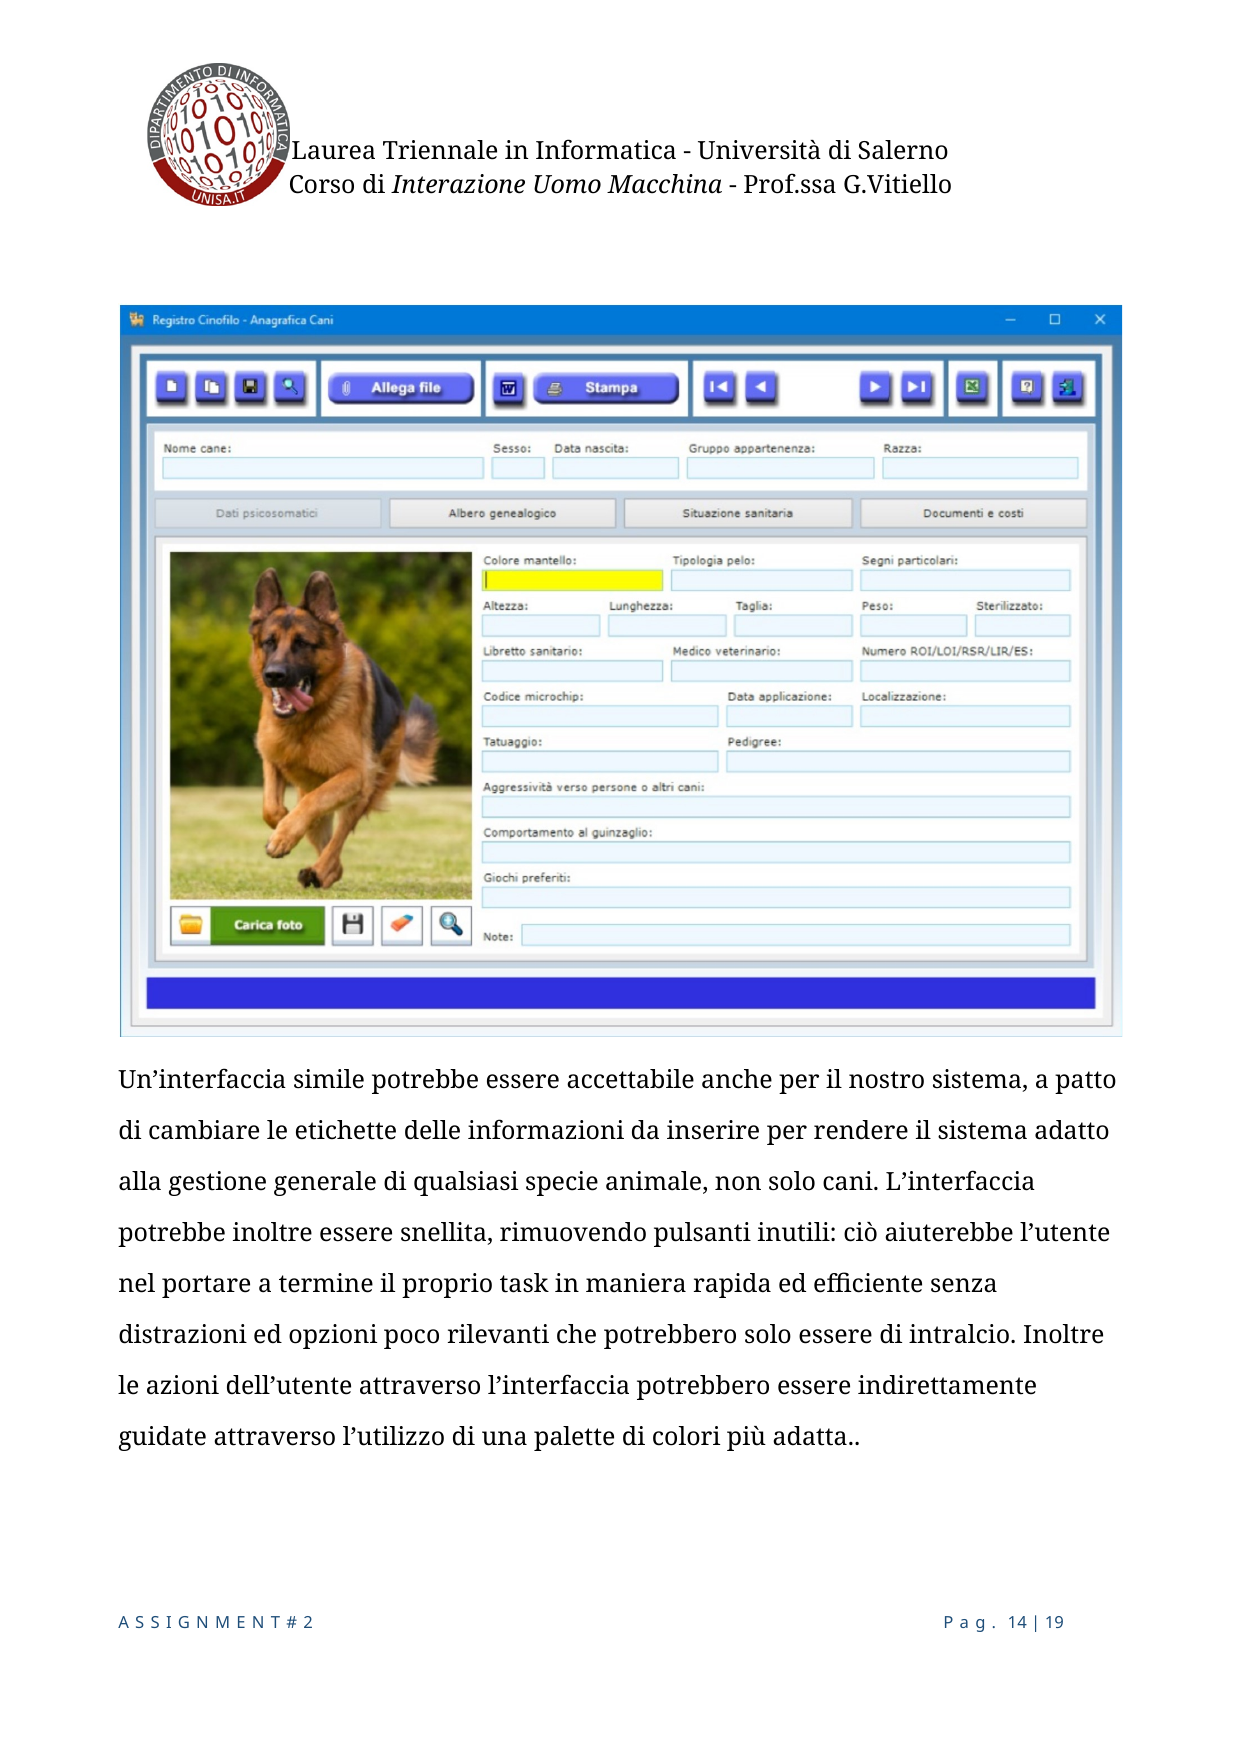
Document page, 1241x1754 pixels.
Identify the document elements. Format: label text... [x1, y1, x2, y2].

picture [118, 303, 1123, 1037]
picture [147, 63, 290, 206]
list AC_TK_ASA_02 Associazioni animaliste Per l’analisi comparativa di questo task è stato preso come riferimento il software Registro Cinofilo di EspositoSoftware. Esso è progettato per la gestione esclusiva di cani, ma tramite alcune modifiche un software del genere potrebbe essere utilizzato per la gestione generale di animali. Ecco l’interfaccia grafica di Registro Cinofilo per l’inserimento di un nuovo cane nel sistema: Un’interfaccia simile potrebbe essere accettabile anche per il nostro sistema, a patto di cambiare le etichette delle informazioni da inserire per rendere il sistema adatto alla gestione generale di qualsiasi specie animale, non solo cani. L’interfaccia potrebbe inoltre essere snellita, rimuovendo pulsanti inutili: ciò aiuterebbe l’utente nel portare a termine il proprio task in maniera rapida ed efficiente senza distrazioni ed opzioni poco rilevanti che potrebbero solo essere di intralcio. Inoltre le azioni dell’utente attraverso l’interfaccia potrebbero essere indirettamente guidate attraverso l’utilizzo di una palette di colori più adatta.. [118, 1037, 1122, 1453]
